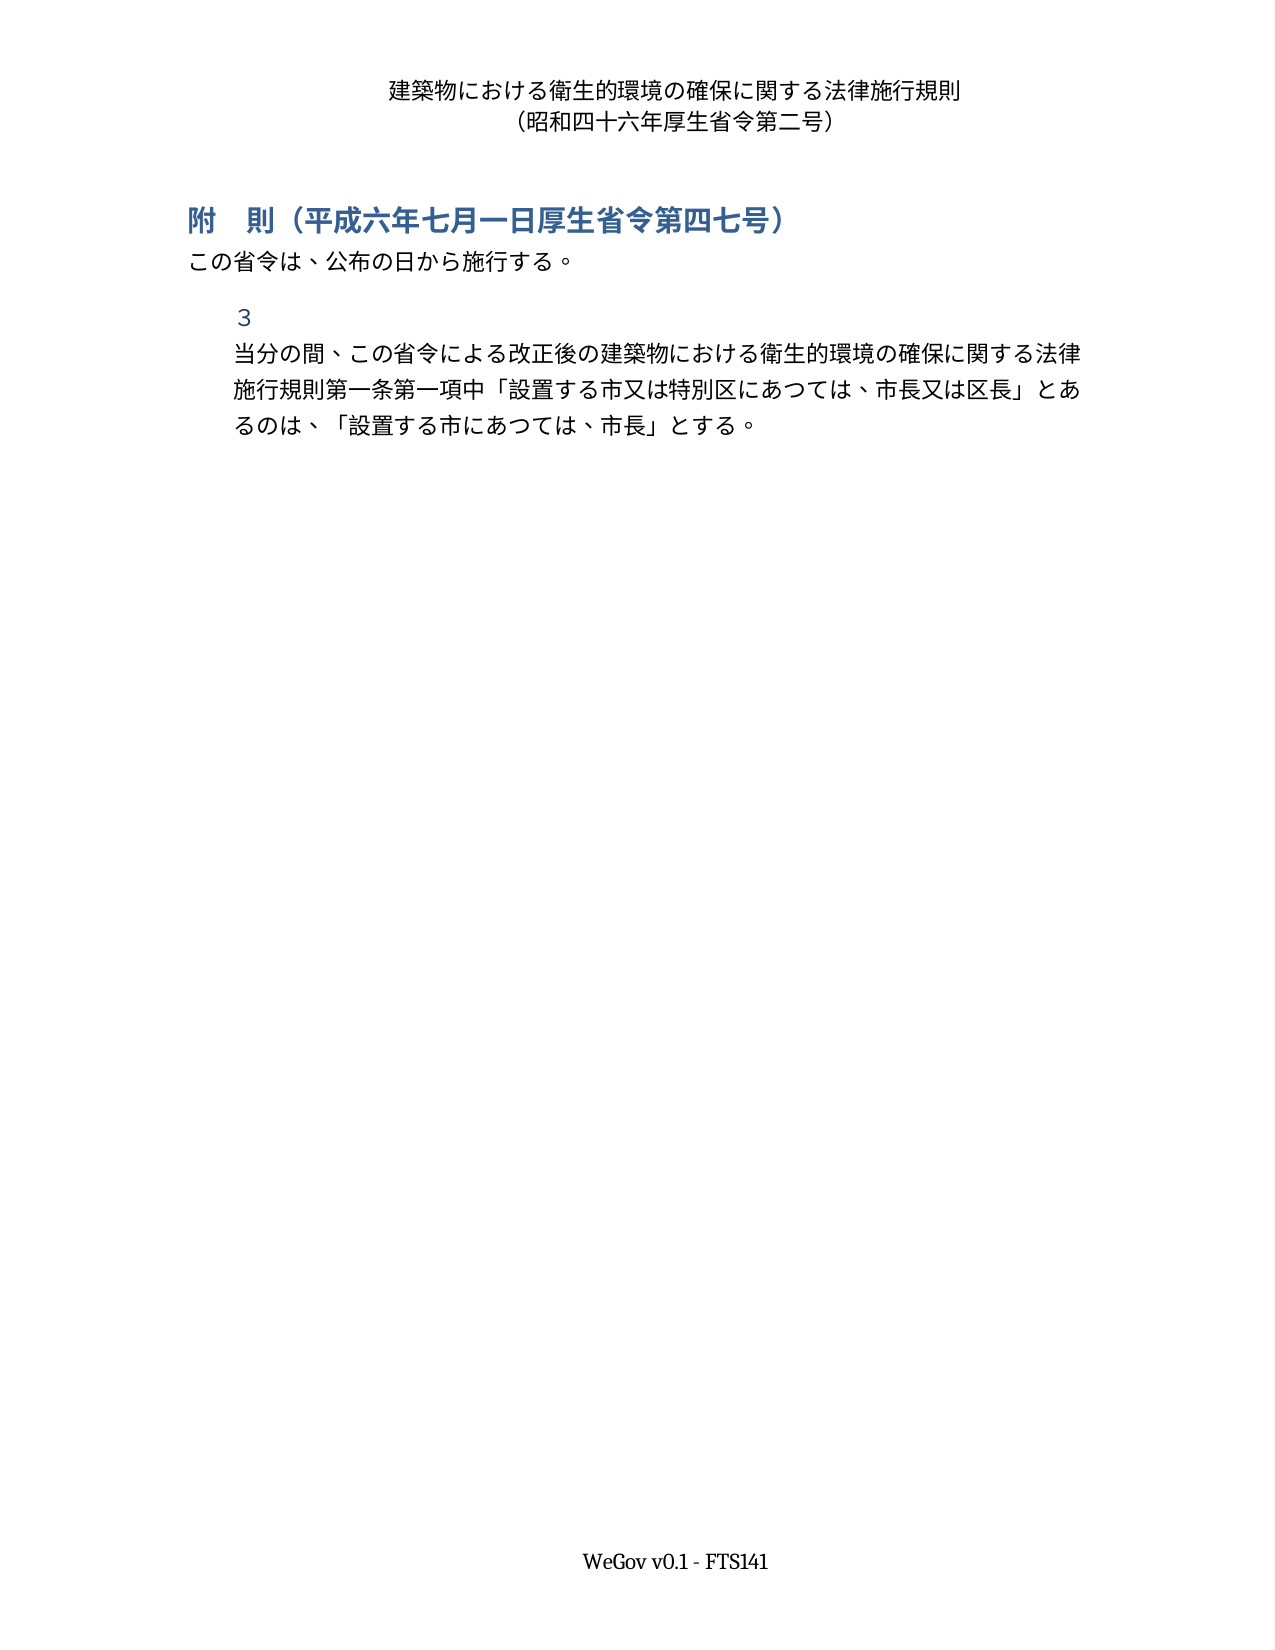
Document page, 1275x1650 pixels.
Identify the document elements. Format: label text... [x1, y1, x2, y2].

text この省令は、公布の日から施行する。 [187, 246, 1087, 277]
subtitle 附 則（平成六年七月一日厚生省令第四七号） [187, 200, 1087, 240]
subtitle ３ [233, 302, 1087, 334]
text 当分の間、この省令による改正後の建築物における衛生的環境の確保に関する法律施行規則第一条第一項中「設置する市又は特別区にあつては、市長又は区長」とあるのは、「設置する市にあつては、市長」とする。 [233, 338, 1087, 441]
